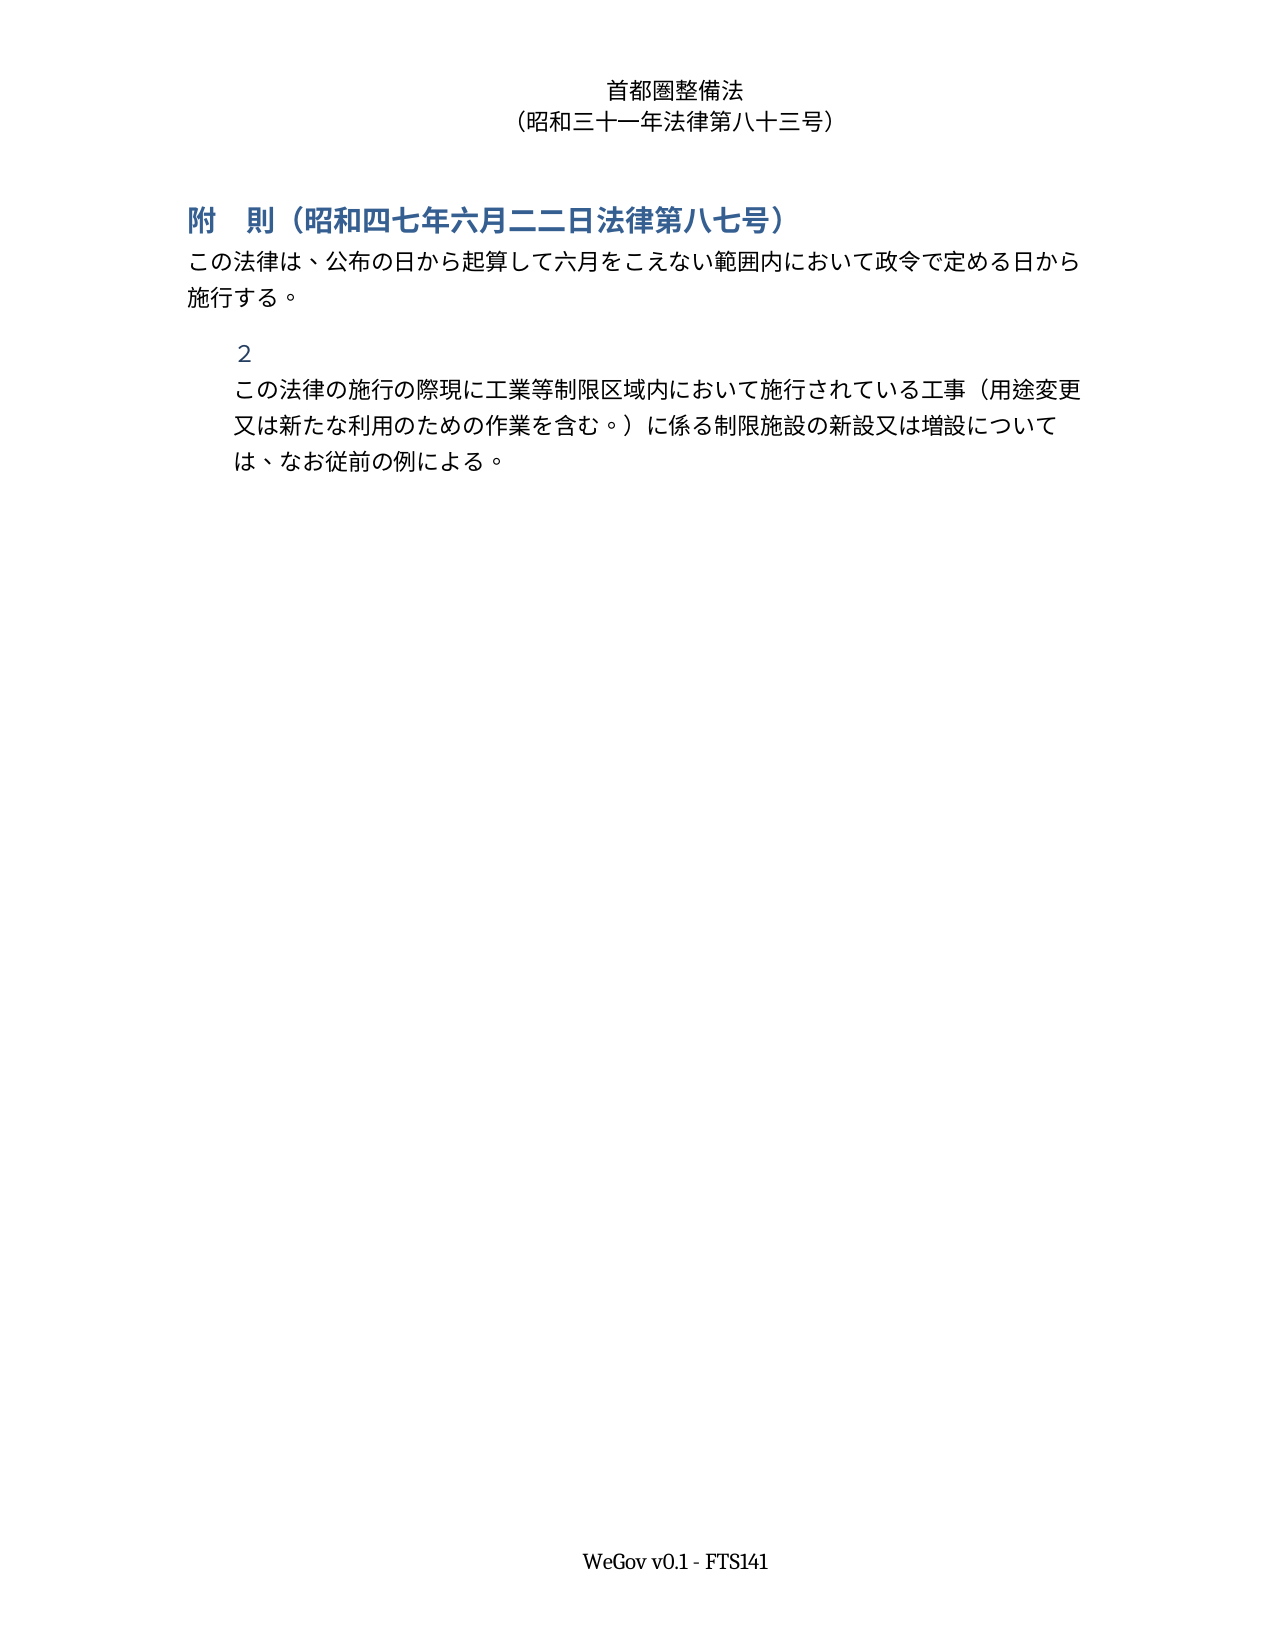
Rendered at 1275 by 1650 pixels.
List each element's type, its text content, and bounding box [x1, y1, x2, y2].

text この法律の施行の際現に工業等制限区域内において施行されている工事（用途変更又は新たな利用のための作業を含む。）に係る制限施設の新設又は増設については、なお従前の例による。 [233, 374, 1087, 477]
subtitle ２ [233, 338, 1087, 369]
subtitle 附 則（昭和四七年六月二二日法律第八七号） [187, 200, 1087, 240]
text この法律は、公布の日から起算して六月をこえない範囲内において政令で定める日から施行する。 [187, 246, 1087, 313]
